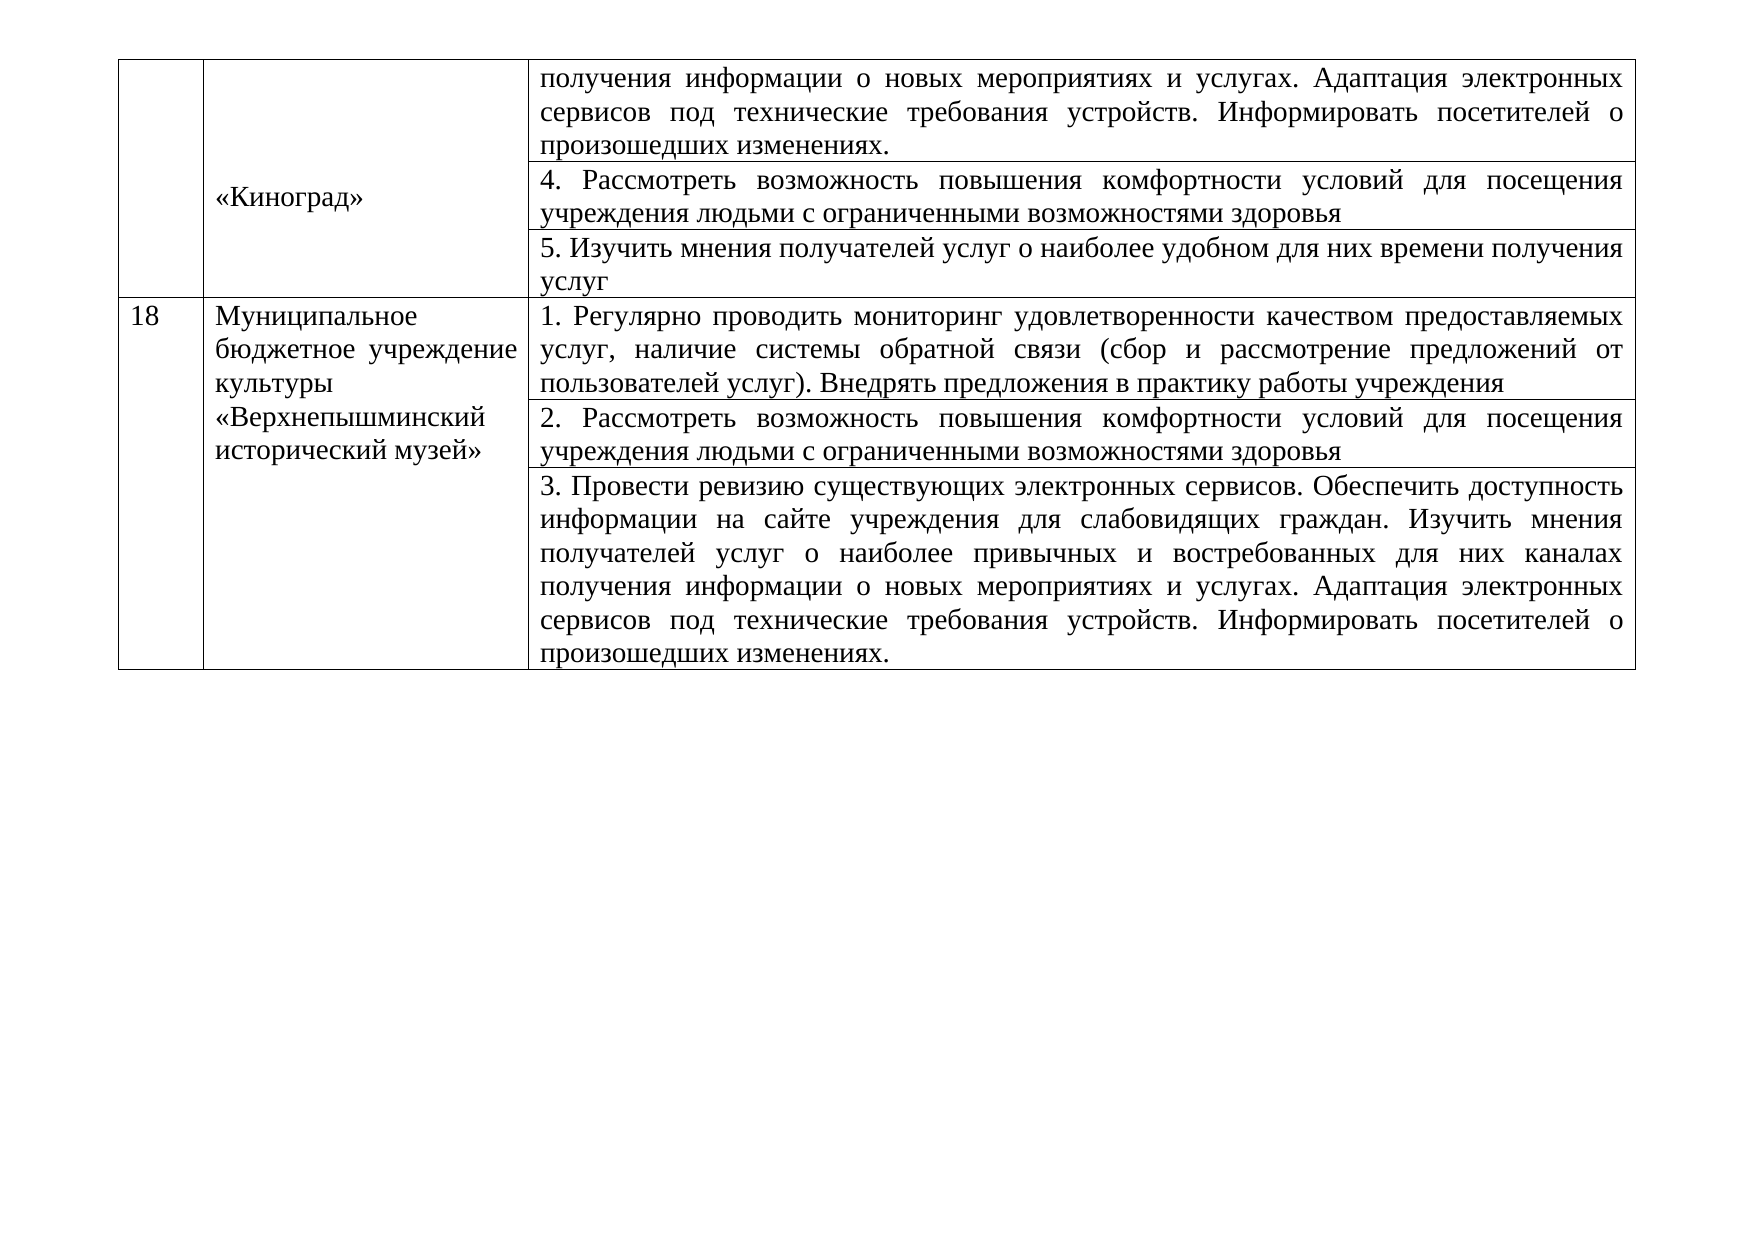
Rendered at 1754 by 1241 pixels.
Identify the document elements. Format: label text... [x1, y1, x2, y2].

table_cell 2. Рассмотреть возможность повышения комфортности условий для посещения учреждения людьми с ограниченными возможностями здоровья [529, 400, 1635, 467]
table_cell 5. Изучить мнения получателей услуг о наиболее удобном для них времени получения услуг [529, 230, 1635, 297]
table_cell 1. Регулярно проводить мониторинг удовлетворенности качеством предоставляемых услуг, наличие системы обратной связи (сбор и рассмотрение предложений от пользователей услуг). Внедрять предложения в практику работы учреждения [529, 298, 1635, 399]
table_cell Муниципальное бюджетное учреждение культуры «Верхнепышминский исторический музей» [204, 298, 528, 669]
table_cell 18 [119, 298, 203, 669]
table_cell 4. Рассмотреть возможность повышения комфортности условий для посещения учреждения людьми с ограниченными возможностями здоровья [529, 162, 1635, 229]
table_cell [529, 60, 1635, 161]
table_cell 3. Провести ревизию существующих электронных сервисов. Обеспечить доступность информации на сайте учреждения для слабовидящих граждан. Изучить мнения получателей услуг о наиболее привычных и востребованных для них каналах получения информации о новых мероприятиях и услугах. Адаптация электронных сервисов под технические требования устройств. Информировать посетителей о произошедших изменениях. [529, 468, 1635, 669]
